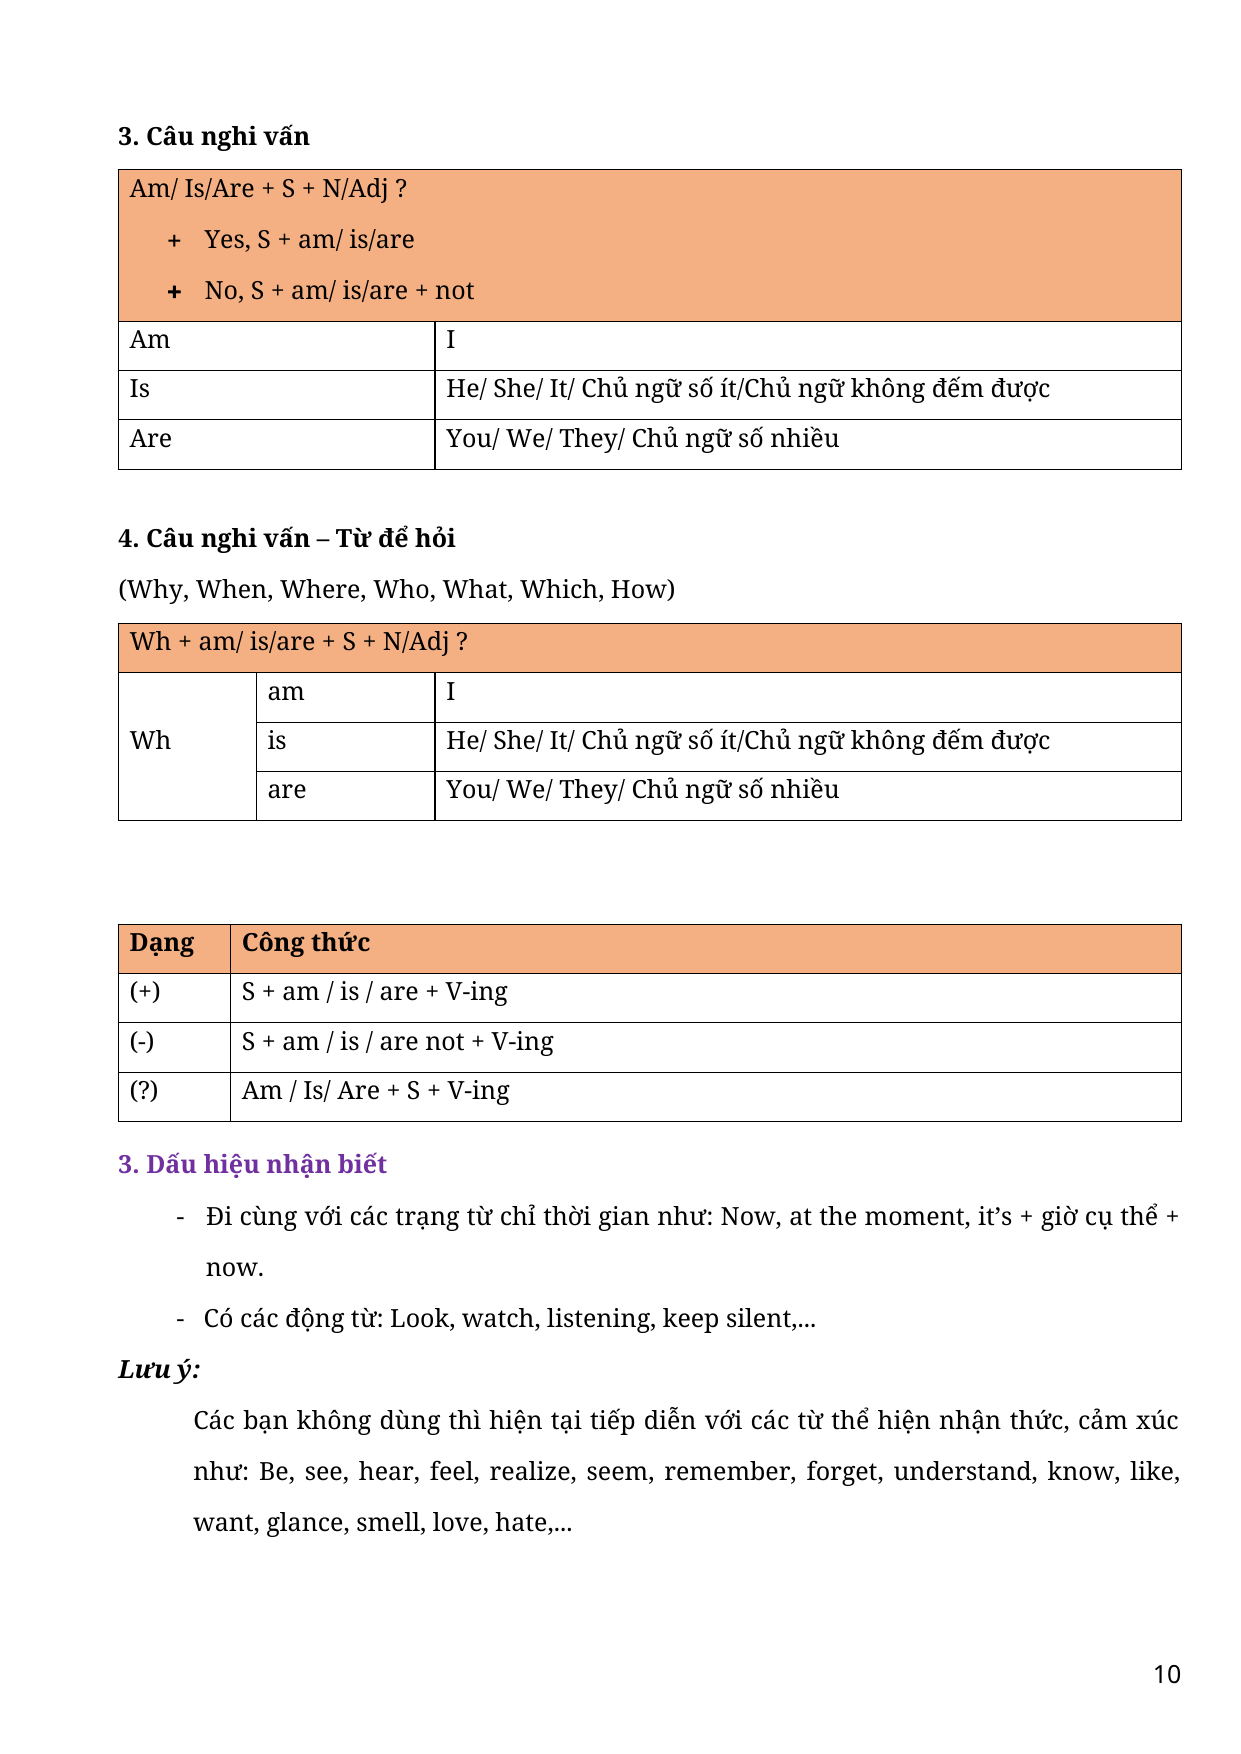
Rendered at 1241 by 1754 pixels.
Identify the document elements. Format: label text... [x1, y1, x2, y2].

table_cell Are [119, 420, 434, 469]
text Các bạn không dùng thì hiện tại tiếp diễn với các từ thể hiện nhận thức, cảm xúc như: Be, see, hear, feel, realize, seem, remember, forget, understand, know, like, want, glance, smell, love, hate,... [193, 1402, 1181, 1538]
table_cell (?) [119, 1073, 230, 1121]
subtitle Dấu hiệu nhận biết [118, 1147, 1181, 1181]
table_cell Is [119, 371, 434, 419]
table_header Am/ Is/Are + S + N/Adj ? Yes, S + am/ is/are No, S + am/ is/are + not [119, 170, 1181, 321]
table_cell am [257, 673, 434, 722]
table_cell (+) [119, 974, 230, 1022]
table_cell (-) [119, 1023, 230, 1072]
text - Có các động từ: Look, watch, listening, keep silent,... [176, 1300, 1181, 1334]
text Lưu ý: [118, 1351, 1181, 1385]
table_cell Wh [119, 673, 256, 820]
table_cell He/ She/ It/ Chủ ngữ số ít/Chủ ngữ không đếm được [436, 371, 1181, 419]
table_cell Am / Is/ Are + S + V-ing [231, 1073, 1181, 1121]
text - Đi cùng với các trạng từ chỉ thời gian như: Now, at the moment, it’s + giờ cụ thể + now. [176, 1198, 1181, 1283]
table_cell I [436, 673, 1181, 722]
table_cell S + am / is / are + V-ing [231, 974, 1181, 1022]
table_header Công thức [231, 925, 1181, 973]
table_cell are [257, 772, 434, 820]
text (Why, When, Where, Who, What, Which, How) [118, 572, 1181, 606]
table_header Wh + am/ is/are + S + N/Adj ? [119, 624, 1181, 672]
table_cell You/ We/ They/ Chủ ngữ số nhiều [436, 772, 1181, 820]
table_cell is [257, 723, 434, 771]
table_header Dạng [119, 925, 230, 973]
table_cell You/ We/ They/ Chủ ngữ số nhiều [436, 420, 1181, 469]
table_cell He/ She/ It/ Chủ ngữ số ít/Chủ ngữ không đếm được [436, 723, 1181, 771]
table_cell Am [119, 322, 434, 370]
table_cell I [436, 322, 1181, 370]
text 4. Câu nghi vấn – Từ để hỏi [118, 521, 1181, 555]
table_cell S + am / is / are not + V-ing [231, 1023, 1181, 1072]
text 3. Câu nghi vấn [118, 118, 1181, 152]
